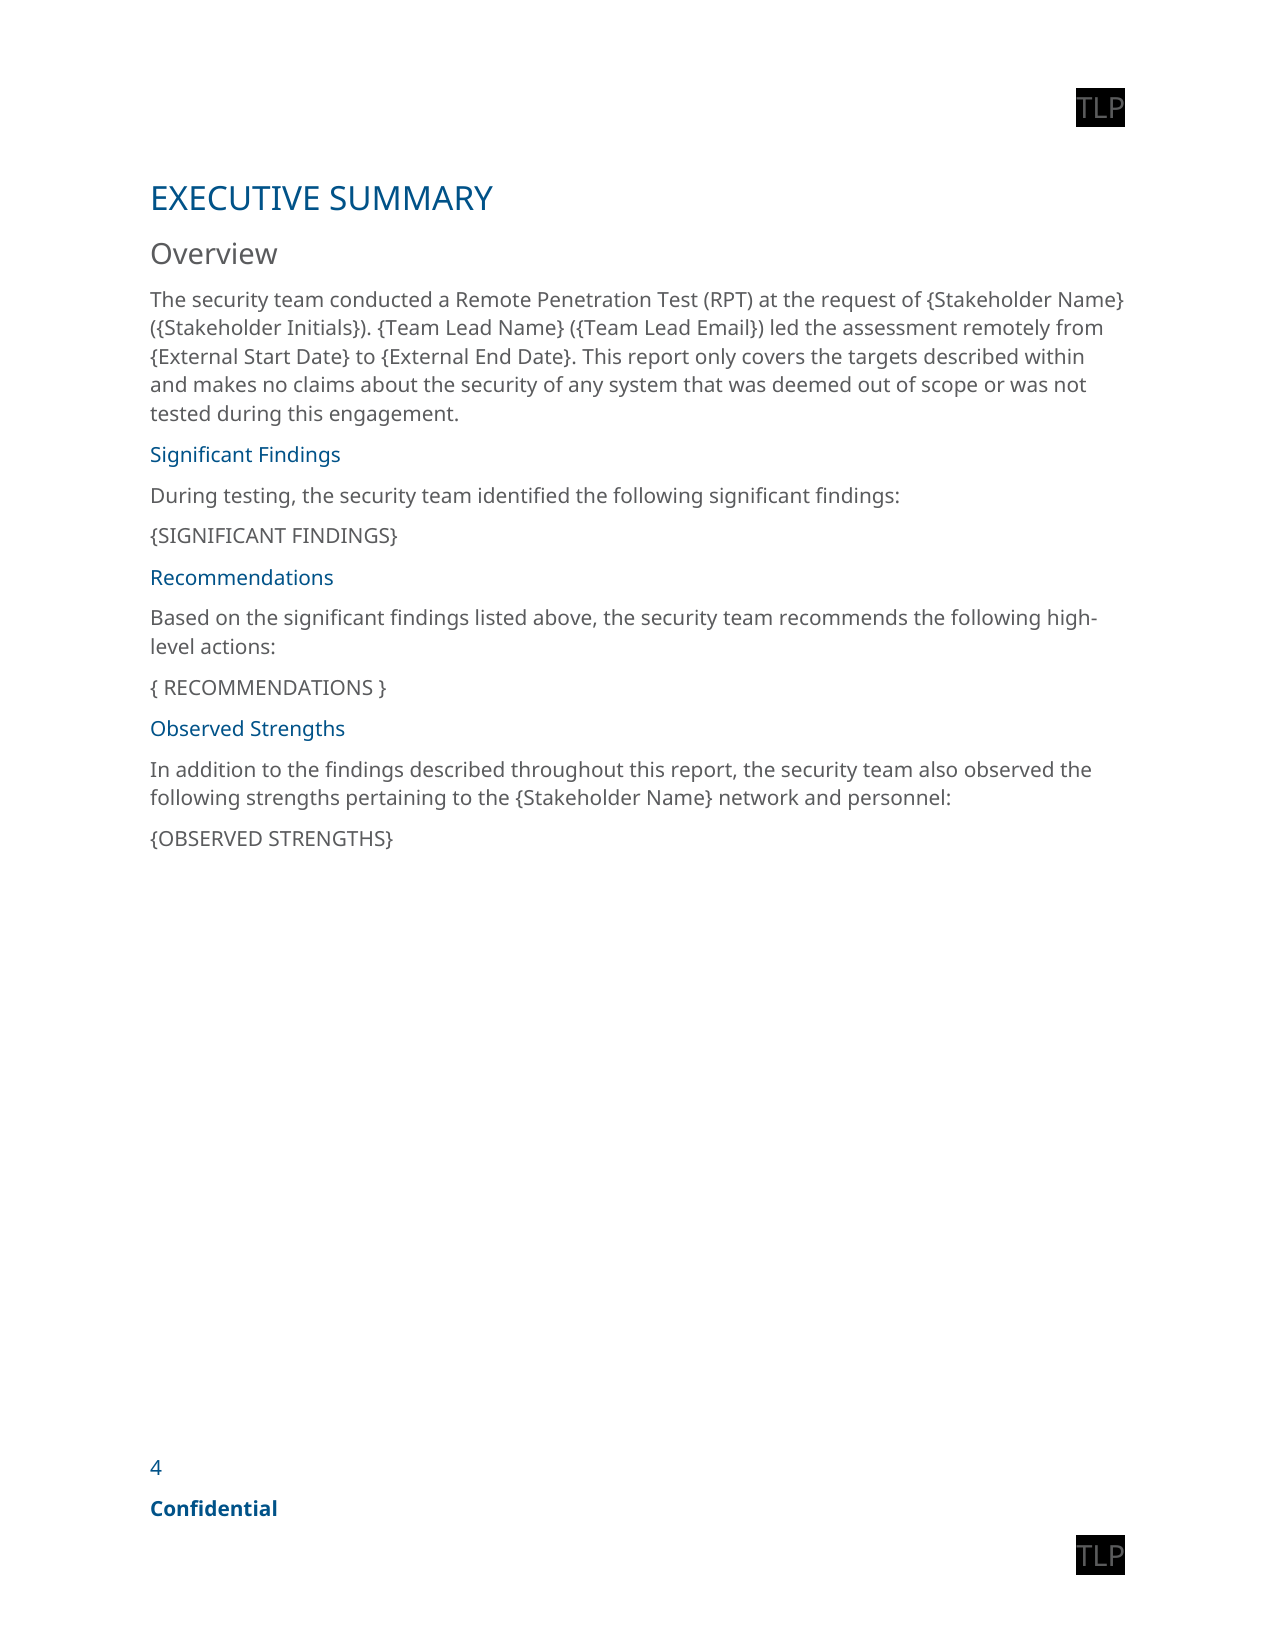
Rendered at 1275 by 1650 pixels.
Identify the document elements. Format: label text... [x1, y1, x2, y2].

text { RECOMMENDATIONS } [150, 673, 1125, 701]
text During testing, the security team identified the following significant findings: [150, 481, 1125, 509]
text The security team conducted a Remote Penetration Test (RPT) at the request of {Stakeholder Name} ({Stakeholder Initials}). {Team Lead Name} ({Team Lead Email}) led the assessment remotely from {External Start Date} to {External End Date}. This report only covers the targets described within and makes no claims about the security of any system that was deemed out of scope or was not tested during this engagement. [150, 285, 1125, 427]
subtitle Significant Findings [150, 440, 1125, 468]
subtitle Observed Strengths [150, 714, 1125, 742]
subtitle Recommendations [150, 563, 1125, 591]
subtitle Overview [150, 233, 1125, 273]
text Based on the significant findings listed above, the security team recommends the following high-level actions: [150, 603, 1125, 660]
subtitle Executive Summary [150, 175, 1125, 220]
text In addition to the findings described throughout this report, the security team also observed the following strengths pertaining to the {Stakeholder Name} network and personnel: [150, 755, 1125, 812]
text {SIGNIFICANT FINDINGS} [150, 522, 1125, 550]
text {OBSERVED STRENGTHS} [150, 824, 1125, 853]
